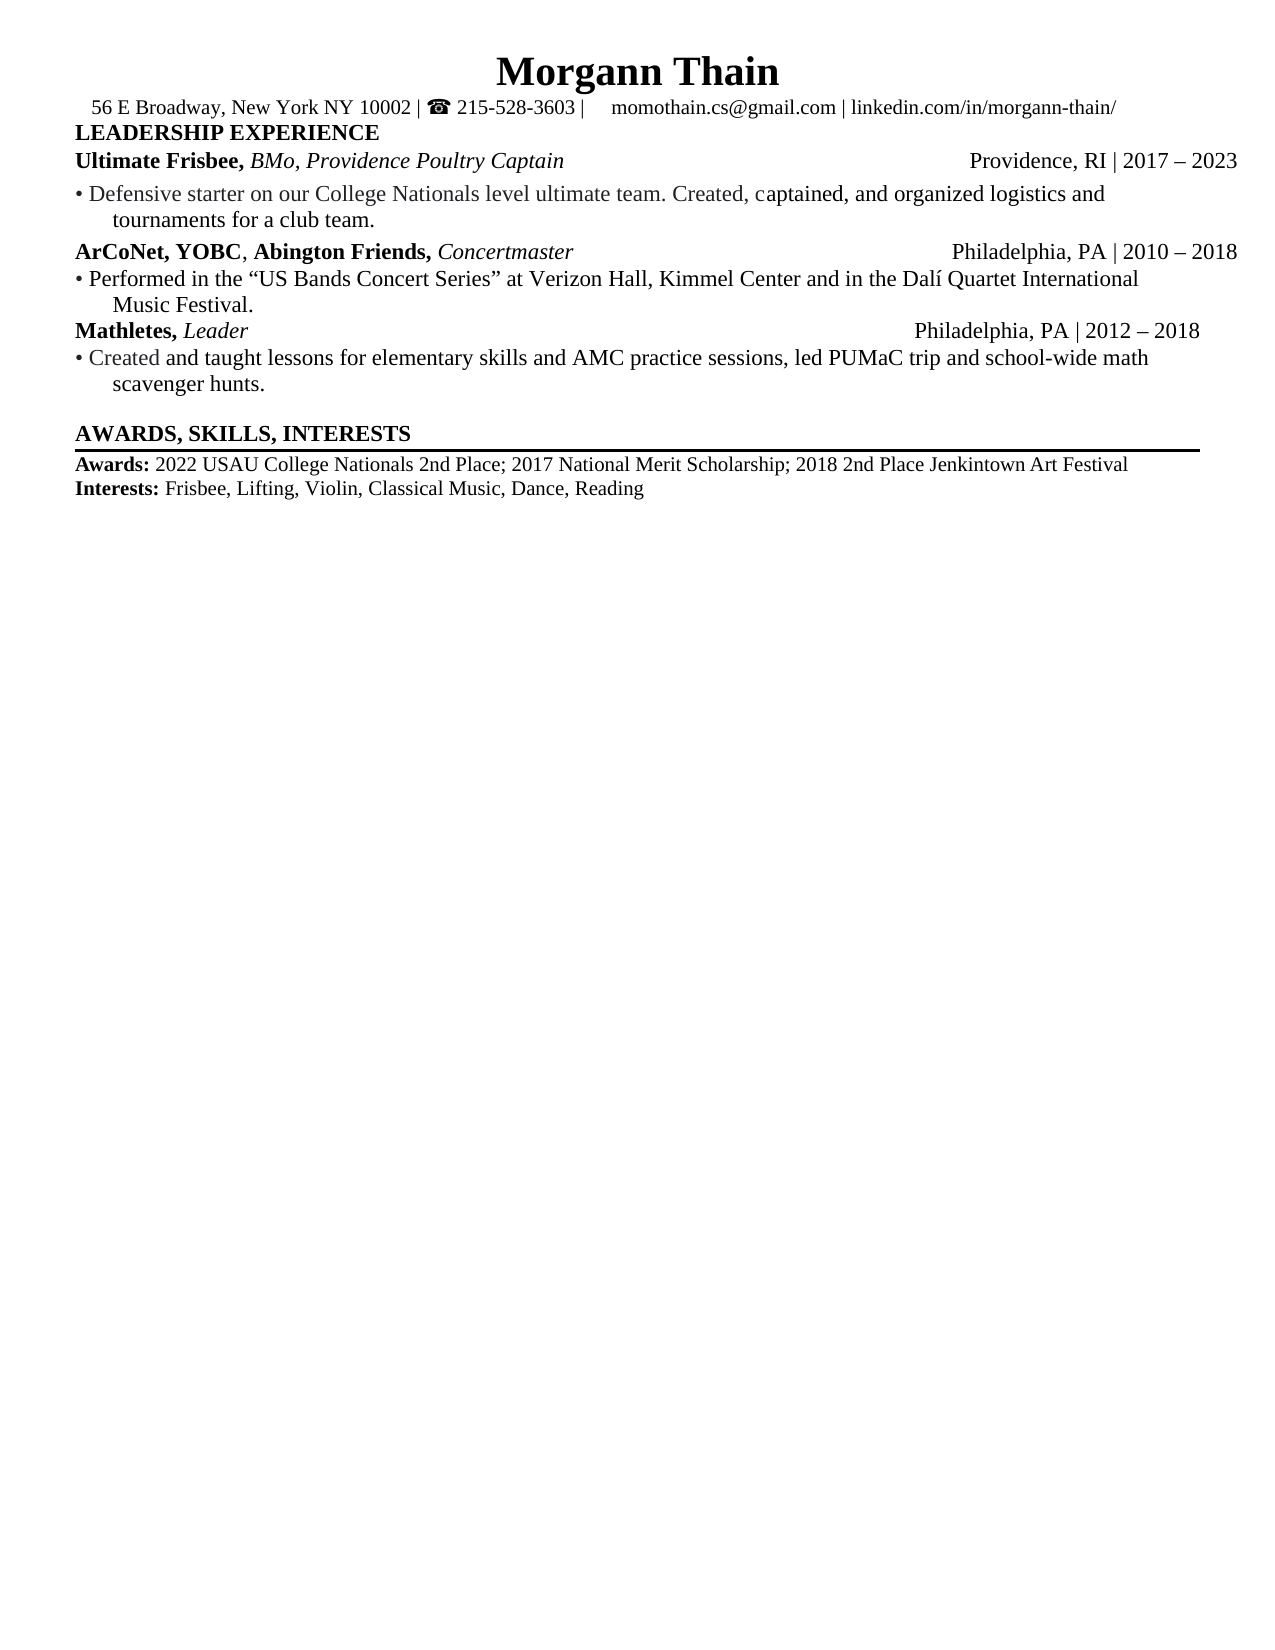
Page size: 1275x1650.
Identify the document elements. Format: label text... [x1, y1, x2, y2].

text AWARDS, SKILLS, INTERESTS [75, 420, 1200, 449]
text Interests: Frisbee, Lifting, Violin, Classical Music, Dance, Reading [75, 476, 1200, 500]
text • Performed in the “US Bands Concert Series” at Verizon Hall, Kimmel Center and in the Dalí Quartet International Music Festival. [75, 264, 1200, 317]
subtitle Awards: 2022 USAU College Nationals 2nd Place; 2017 National Merit Scholarship; 2018 2nd Place Jenkintown Art Festival [75, 452, 1169, 476]
text Mathletes, Leader Philadelphia, PA | 2012 – 2018 [75, 317, 1200, 344]
text LEADERSHIP EXPERIENCE [75, 119, 1200, 147]
text Ultimate Frisbee, BMo, Providence Poultry Captain Providence, RI | 2017 – 2023 [75, 147, 1200, 174]
text ArCoNet, YOBC, Abington Friends, Concertmaster Philadelphia, PA | 2010 – 2018 [75, 238, 1200, 264]
text • Created and taught lessons for elementary skills and AMC practice sessions, led PUMaC trip and school-wide math scavenger hunts. [75, 344, 1200, 396]
text • Defensive starter on our College Nationals level ultimate team. Created, captained, and organized logistics and tournaments for a club team. [75, 179, 1200, 232]
